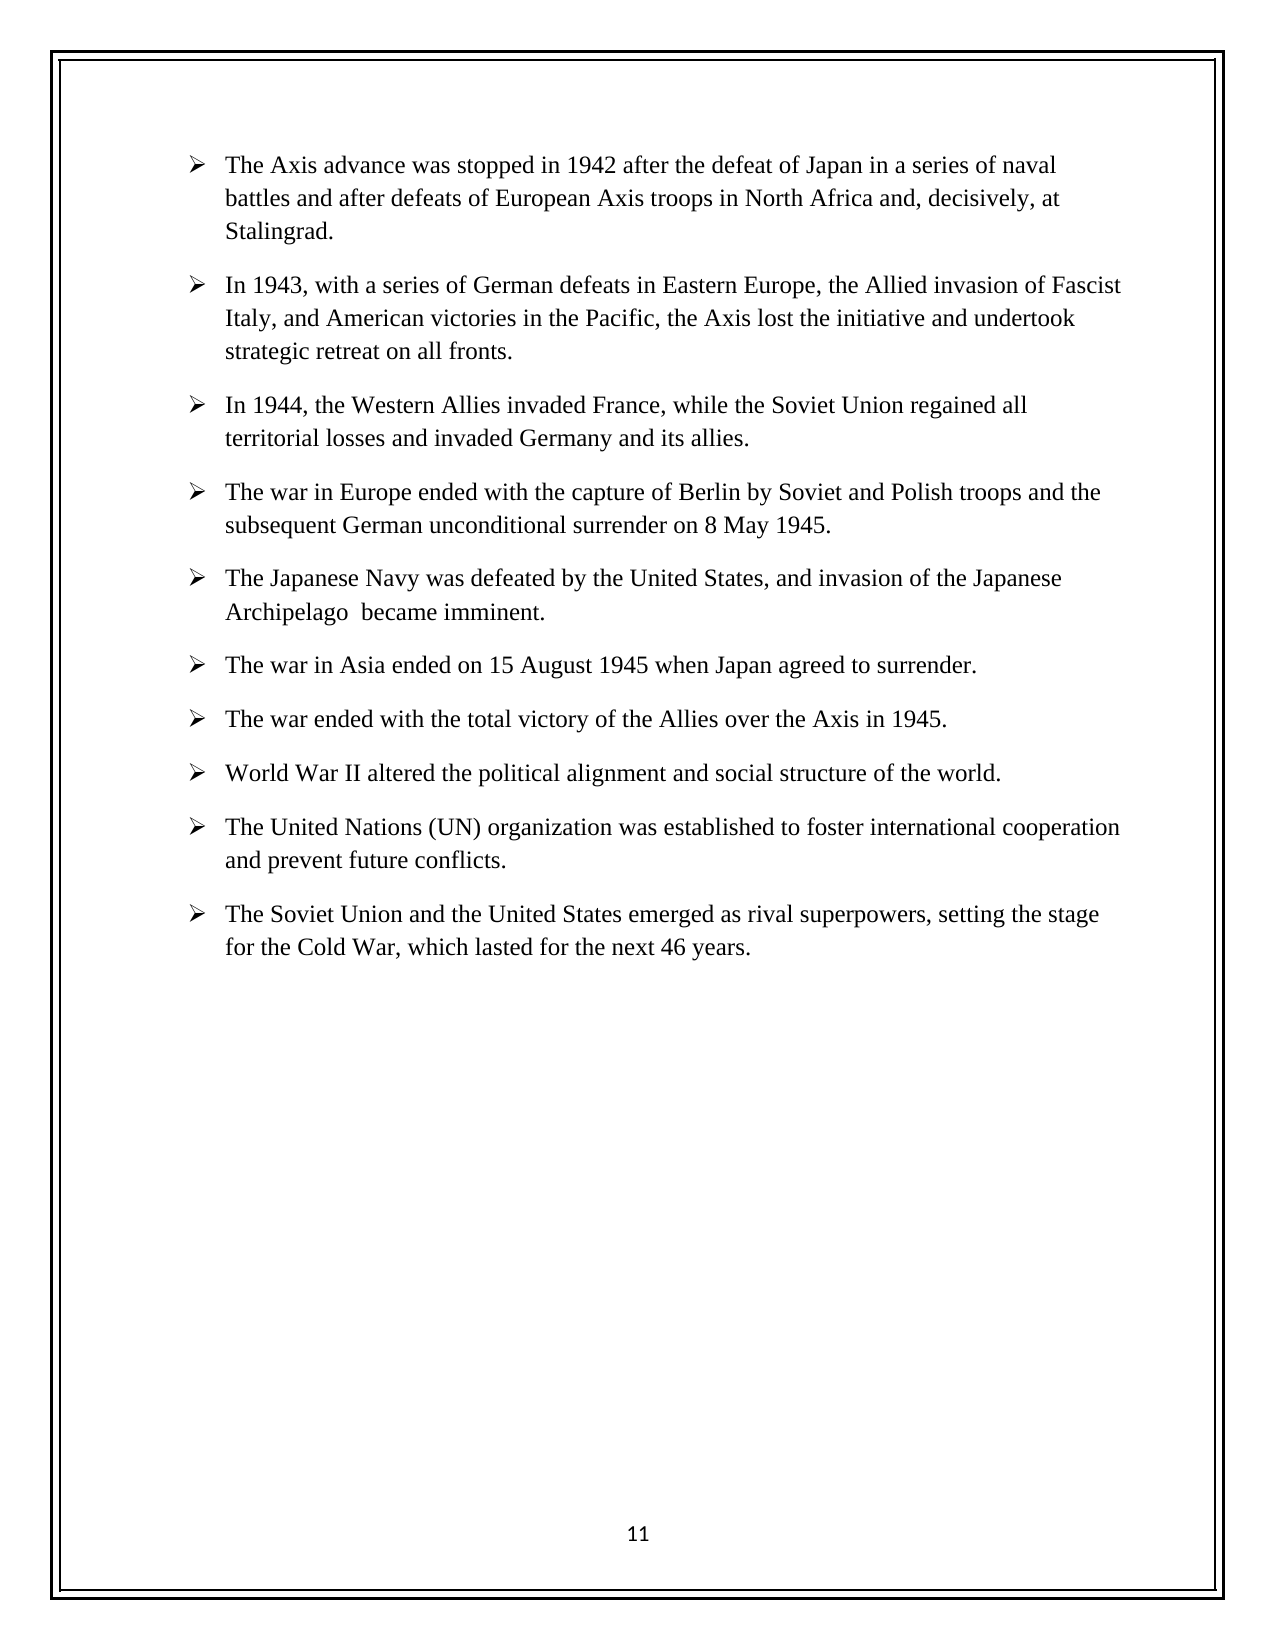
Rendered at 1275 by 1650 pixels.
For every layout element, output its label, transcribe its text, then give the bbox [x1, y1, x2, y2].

list The war ended with the total victory of the Allies over the Axis in 1945. [187, 704, 1125, 733]
list The Japanese Navy was defeated by the United States, and invasion of the Japanese Archipelago became imminent. [187, 563, 1125, 625]
list In 1944, the Western Allies invaded France, while the Soviet Union regained all territorial losses and invaded Germany and its allies. [187, 390, 1125, 452]
list The war in Europe ended with the capture of Berlin by Soviet and Polish troops and the subsequent German unconditional surrender on 8 May 1945. [187, 477, 1125, 538]
list The Soviet Union and the United States emerged as rival superpowers, setting the stage for the Cold War, which lasted for the next 46 years. [187, 899, 1125, 961]
list The war in Asia ended on 15 August 1945 when Japan agreed to surrender. [187, 650, 1125, 679]
list In 1943, with a series of German defeats in Eastern Europe, the Allied invasion of Fascist Italy, and American victories in the Pacific, the Axis lost the initiative and undertook strategic retreat on all fronts. [187, 270, 1125, 365]
list The Axis advance was stopped in 1942 after the defeat of Japan in a series of naval battles and after defeats of European Axis troops in North Africa and, decisively, at Stalingrad. [187, 150, 1125, 245]
list World War II altered the political alignment and social structure of the world. [187, 758, 1125, 787]
list The United Nations (UN) organization was established to foster international cooperation and prevent future conflicts. [187, 812, 1125, 874]
